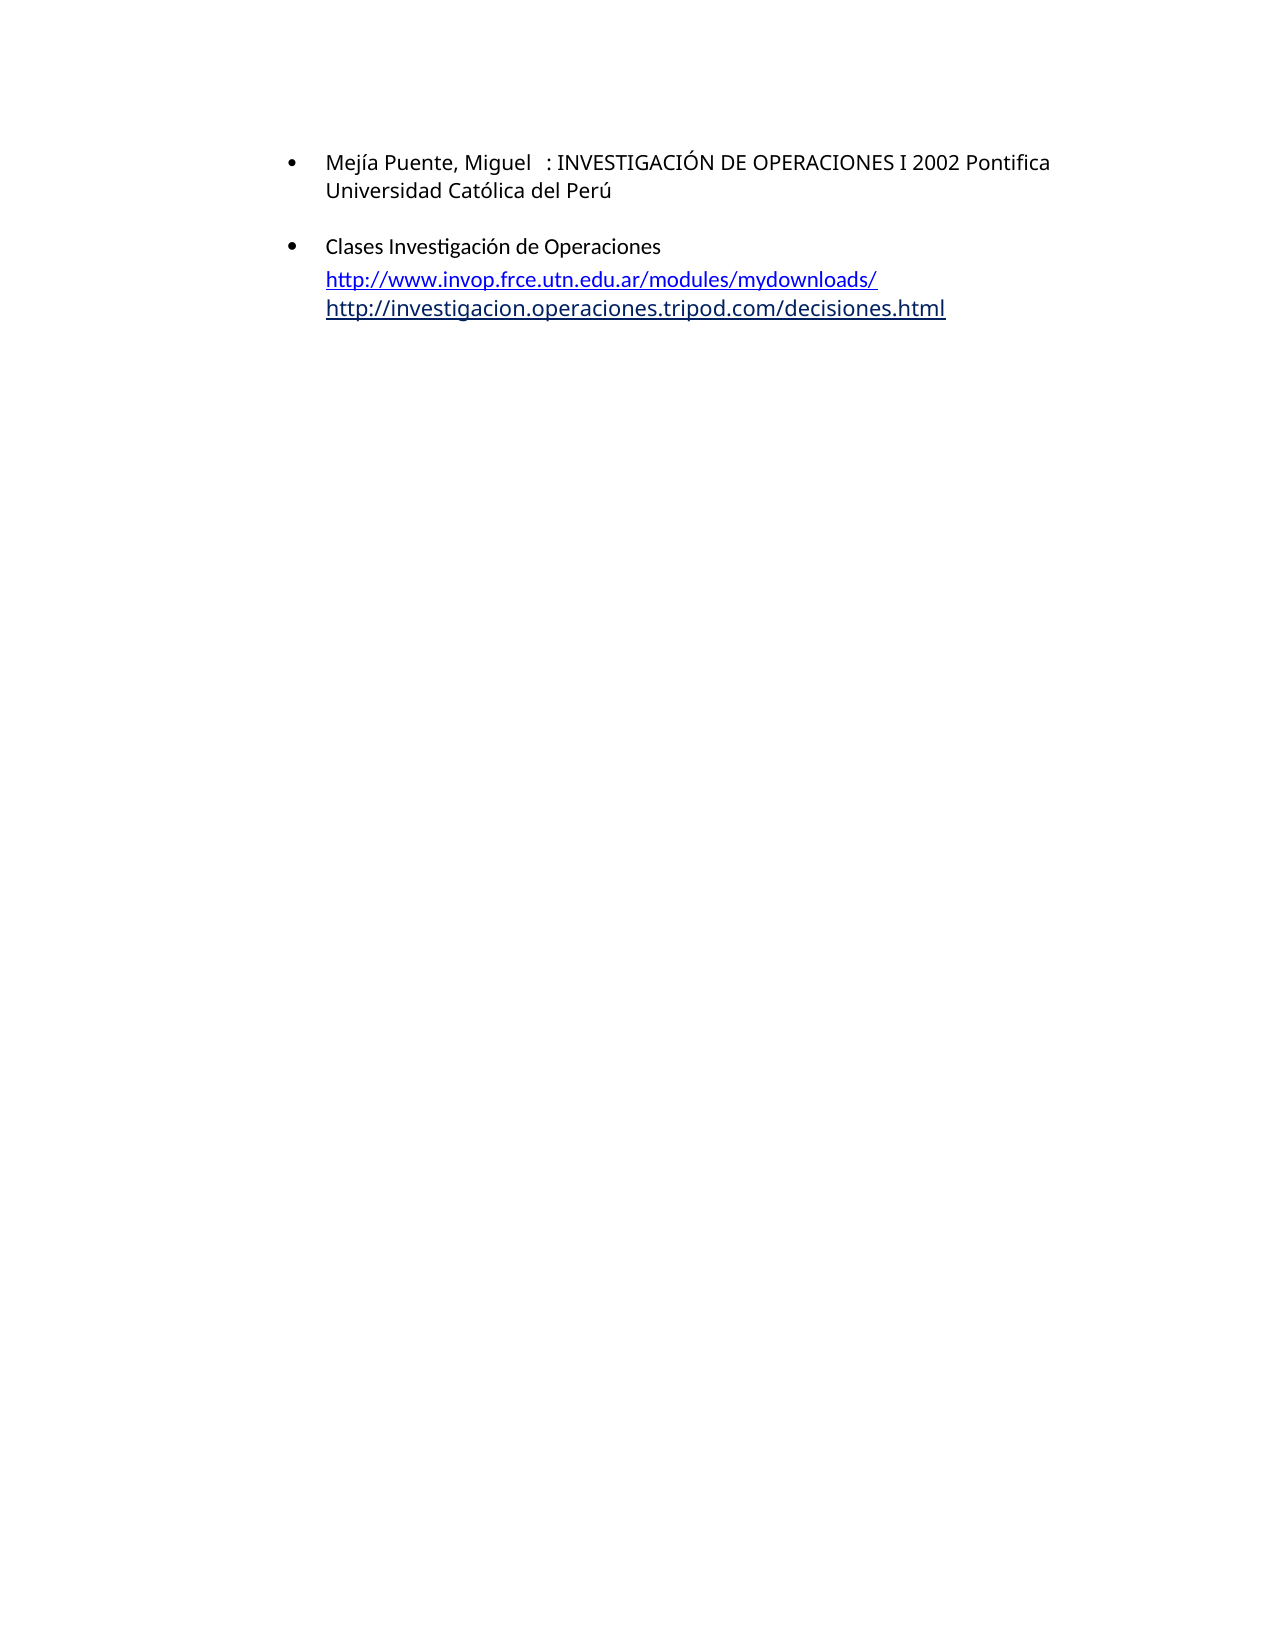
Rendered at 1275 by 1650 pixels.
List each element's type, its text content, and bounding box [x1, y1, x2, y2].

list Mejía Puente, Miguel : INVESTIGACIÓN DE OPERACIONES I 2002 Pontifica Universidad Católica del Perú [288, 148, 1098, 232]
text http://www.invop.frce.utn.edu.ar/modules/mydownloads/ [326, 265, 1098, 293]
text http://investigacion.operaciones.tripod.com/decisiones.html [326, 293, 1098, 322]
list Clases Investigación de Operaciones [288, 232, 1098, 261]
